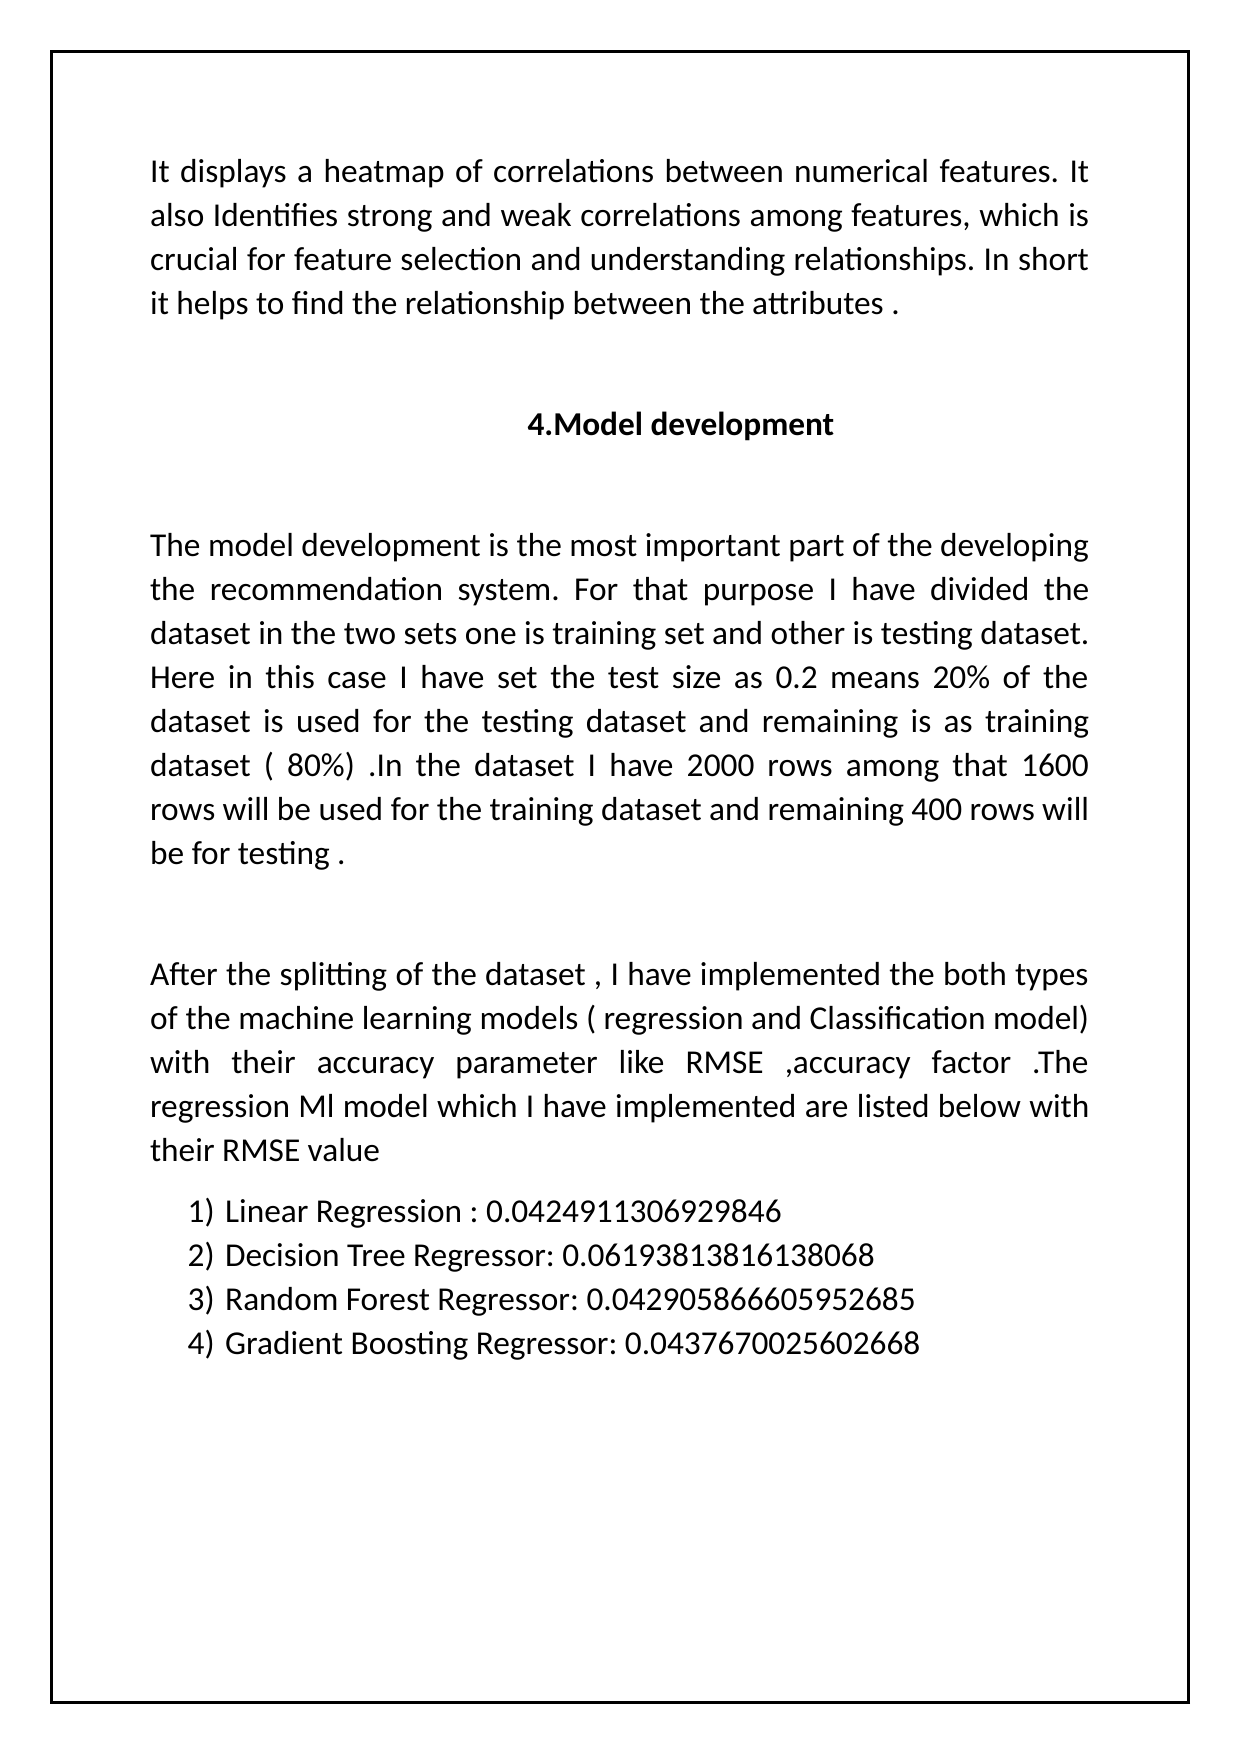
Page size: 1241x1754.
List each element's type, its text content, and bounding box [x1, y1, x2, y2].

text It displays a heatmap of correlations between numerical features. It also Identifies strong and weak correlations among features, which is crucial for feature selection and understanding relationships. In short it helps to find the relationship between the attributes . [150, 150, 1090, 323]
text The model development is the most important part of the developing the recommendation system. For that purpose I have divided the dataset in the two sets one is training set and other is testing dataset. Here in this case I have set the test size as 0.2 means 20% of the dataset is used for the testing dataset and remaining is as training dataset ( 80%) .In the dataset I have 2000 rows among that 1600 rows will be used for the training dataset and remaining 400 rows will be for testing . [150, 524, 1090, 873]
list Random Forest Regressor: 0.042905866605952685 [187, 1278, 1090, 1318]
text After the splitting of the dataset , I have implemented the both types of the machine learning models ( regression and Classification model) with their accuracy parameter like RMSE ,accuracy factor .The regression Ml model which I have implemented are listed below with their RMSE value [150, 953, 1090, 1170]
list Decision Tree Regressor: 0.06193813816138068 [187, 1234, 1090, 1274]
list Gradient Boosting Regressor: 0.0437670025602668 [187, 1322, 1090, 1362]
list Linear Regression : 0.0424911306929846 [187, 1190, 1090, 1231]
list 4.Model development [527, 403, 1090, 444]
